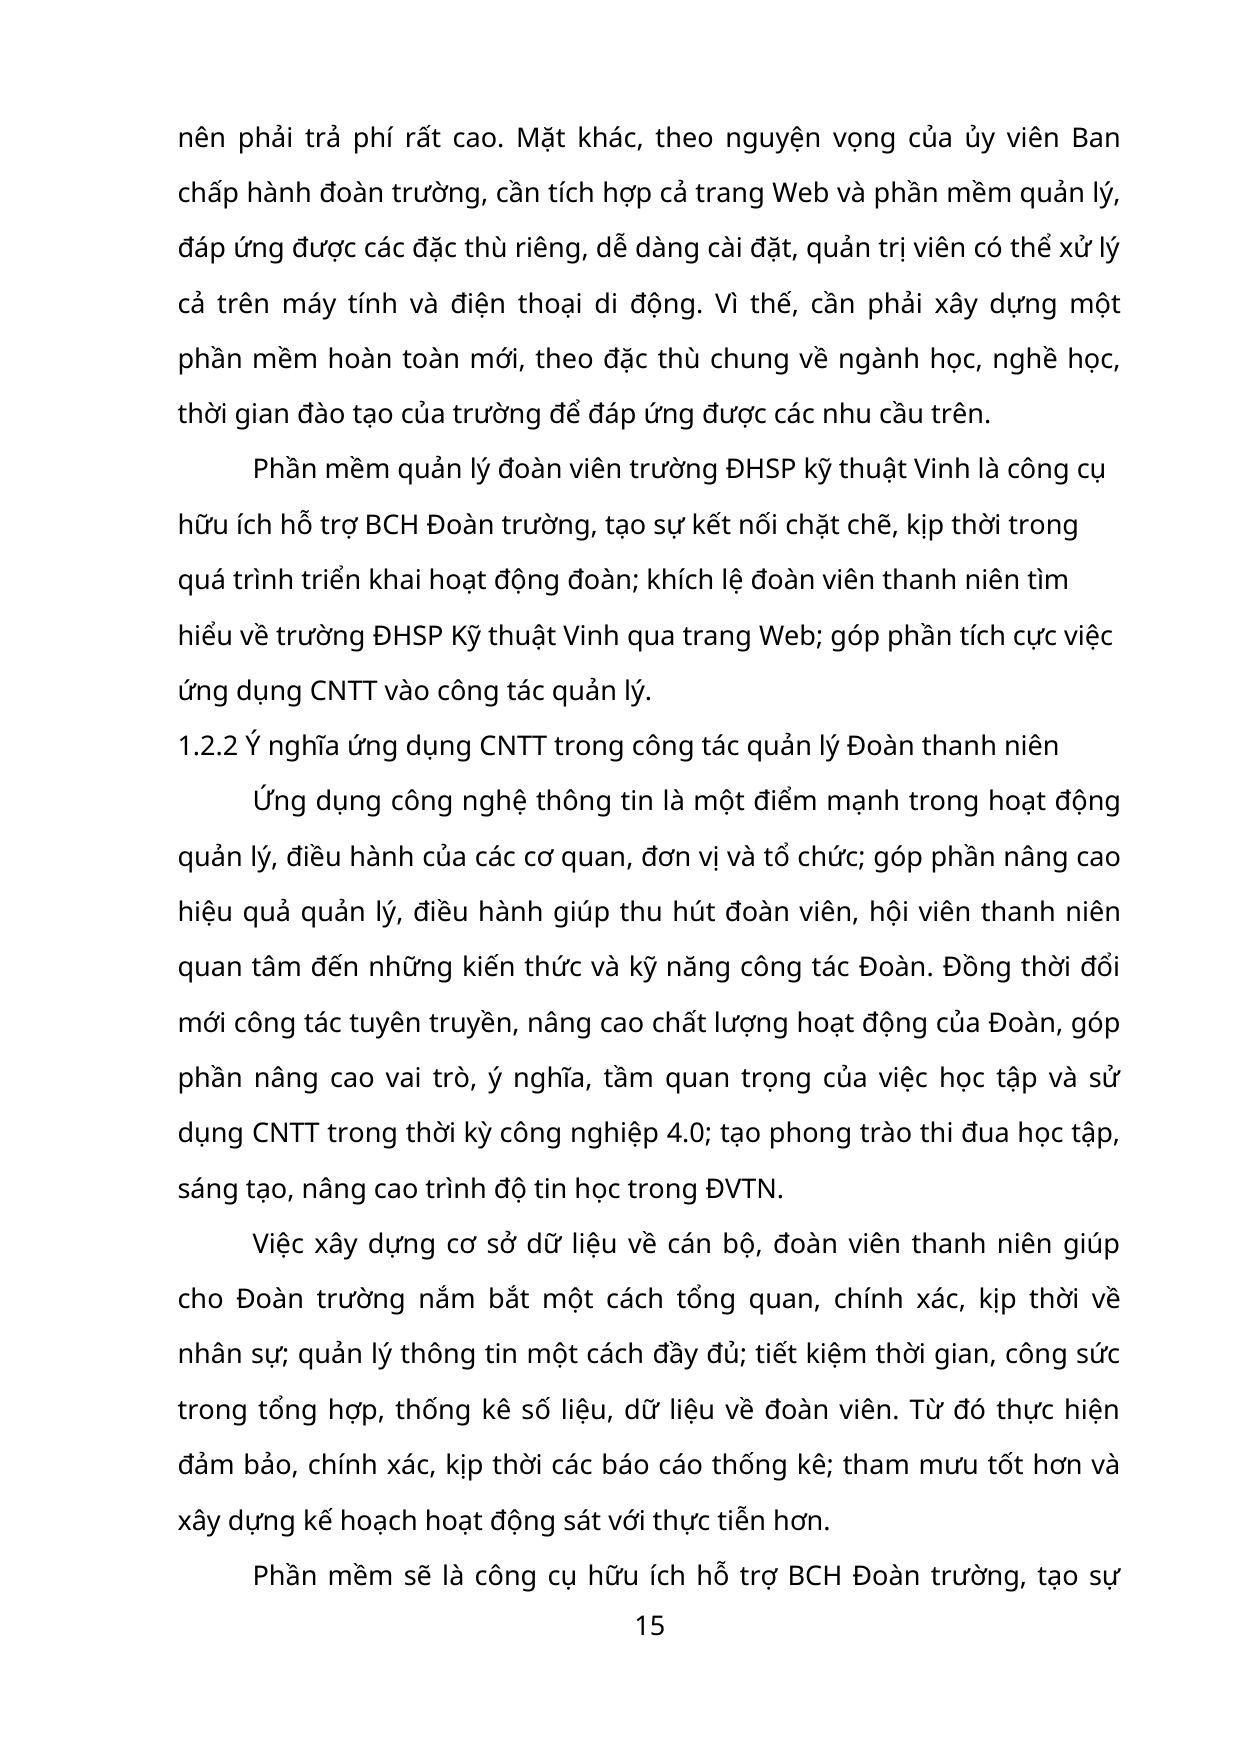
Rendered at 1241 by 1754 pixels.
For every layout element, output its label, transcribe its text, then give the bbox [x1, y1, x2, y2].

text Việc xây dựng cơ sở dữ liệu về cán bộ, đoàn viên thanh niên giúp cho Đoàn trường nắm bắt một cách tổng quan, chính xác, kịp thời về nhân sự; quản lý thông tin một cách đầy đủ; tiết kiệm thời gian, công sức trong tổng hợp, thống kê số liệu, dữ liệu về đoàn viên. Từ đó thực hiện đảm bảo, chính xác, kịp thời các báo cáo thống kê; tham mưu tốt hơn và xây dựng kế hoạch hoạt động sát với thực tiễn hơn. [177, 1224, 1122, 1538]
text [177, 118, 1122, 432]
subtitle 1.2.2 Ý nghĩa ứng dụng CNTT trong công tác quản lý Đoàn thanh niên [177, 727, 1122, 763]
text Ứng dụng công nghệ thông tin là một điểm mạnh trong hoạt động quản lý, điều hành của các cơ quan, đơn vị và tổ chức; góp phần nâng cao hiệu quả quản lý, điều hành giúp thu hút đoàn viên, hội viên thanh niên quan tâm đến những kiến thức và kỹ năng công tác Đoàn. Đồng thời đổi mới công tác tuyên truyền, nâng cao chất lượng hoạt động của Đoàn, góp phần nâng cao vai trò, ý nghĩa, tầm quan trọng của việc học tập và sử dụng CNTT trong thời kỳ công nghiệp 4.0; tạo phong trào thi đua học tập, sáng tạo, nâng cao trình độ tin học trong ĐVTN. [177, 782, 1122, 1206]
text Phần mềm quản lý đoàn viên trường ĐHSP kỹ thuật Vinh là công cụ hữu ích hỗ trợ BCH Đoàn trường, tạo sự kết nối chặt chẽ, kịp thời trong quá trình triển khai hoạt động đoàn; khích lệ đoàn viên thanh niên tìm hiểu về trường ĐHSP Kỹ thuật Vinh qua trang Web; góp phần tích cực việc ứng dụng CNTT vào công tác quản lý. [177, 450, 1122, 708]
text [177, 1556, 1122, 1593]
